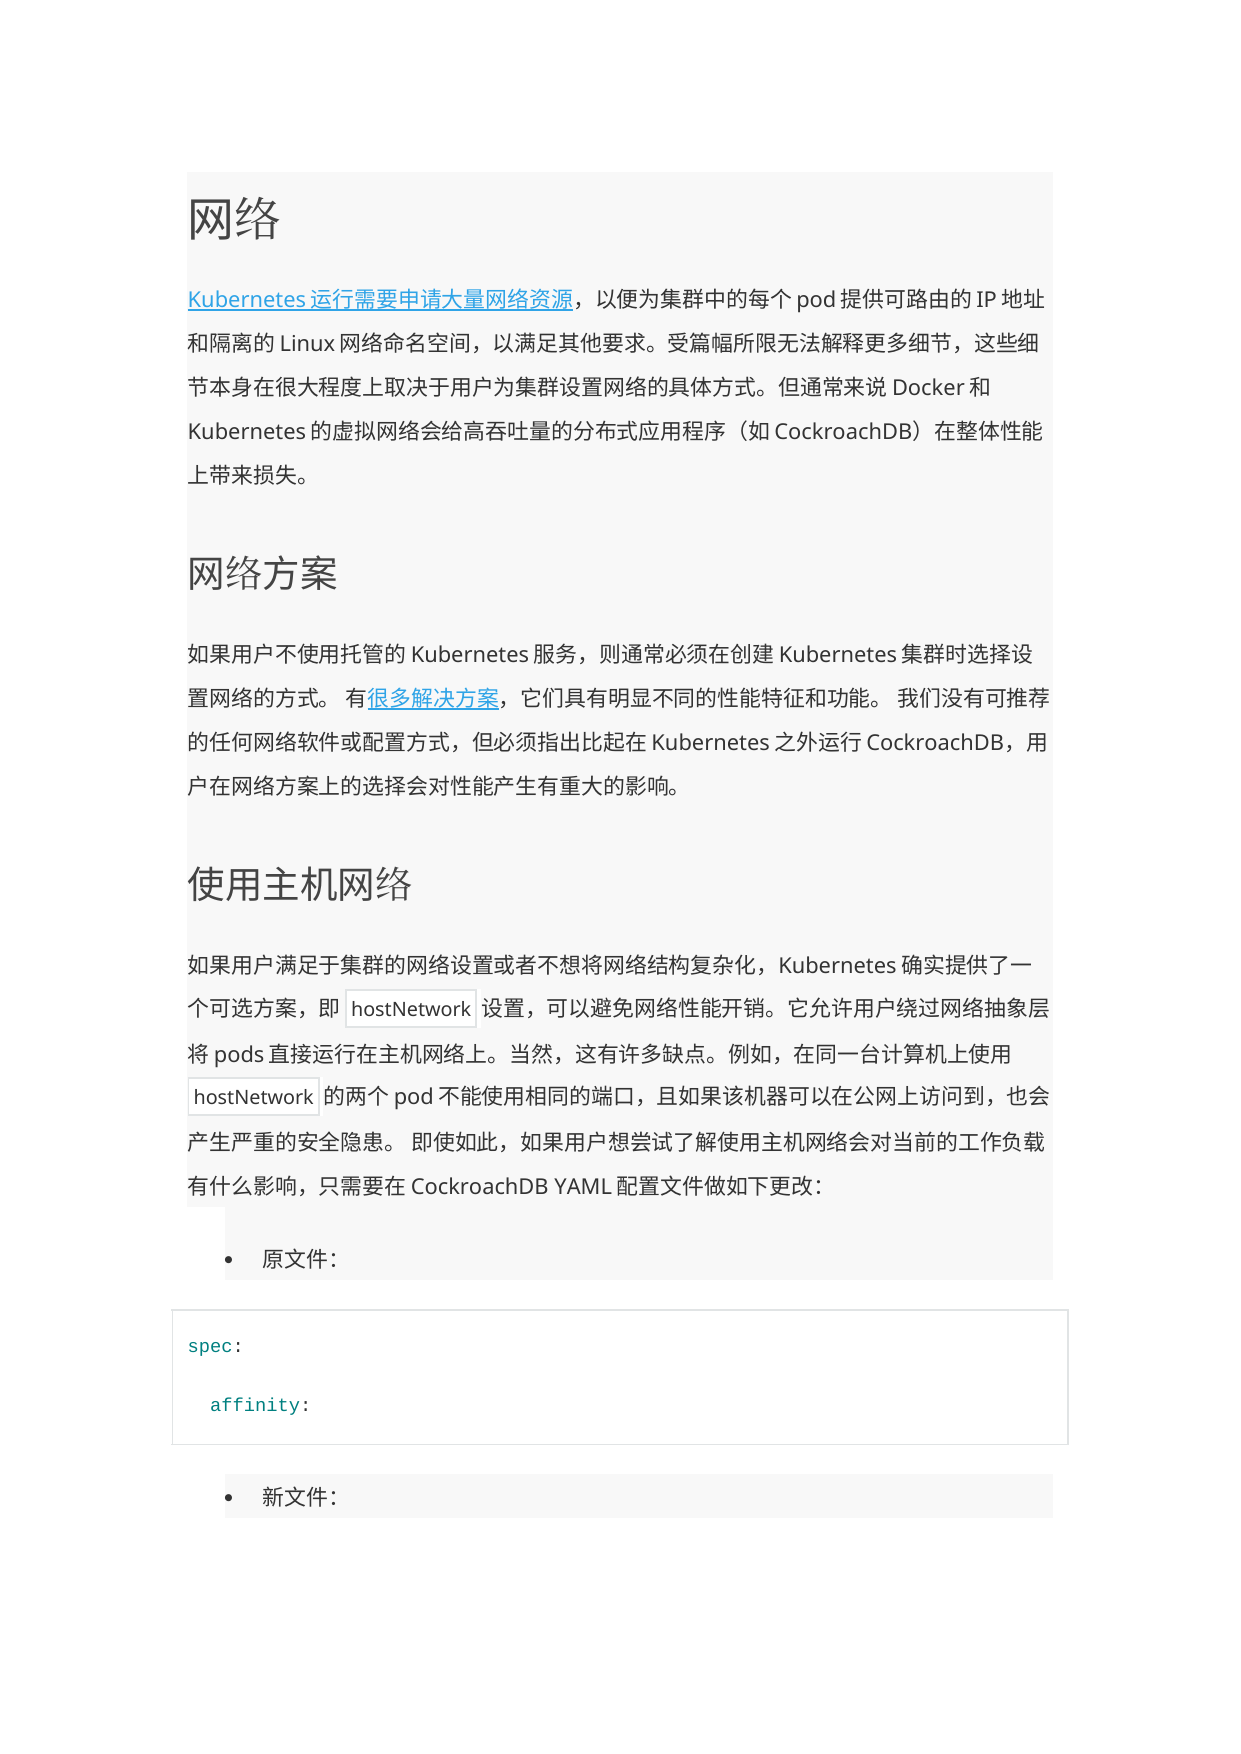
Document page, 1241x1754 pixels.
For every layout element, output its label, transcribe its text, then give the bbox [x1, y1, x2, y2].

text 如果用户满足于集群的网络设置或者不想将网络结构复杂化，Kubernetes确实提供了一个可选方案，即hostNetwork设置，可以避免网络性能开销。它允许用户绕过网络抽象层将pods直接运行在主机网络上。当然，这有许多缺点。例如，在同一台计算机上使用hostNetwork的两个pod不能使用相同的端口，且如果该机器可以在公网上访问到，也会产生严重的安全隐患。 即使如此，如果用户想尝试了解使用主机网络会对当前的工作负载有什么影响，只需要在CockroachDB YAML配置文件做如下更改： [187, 942, 1053, 1207]
list 原文件： [225, 1236, 1053, 1280]
list 新文件： [225, 1474, 1053, 1518]
text affinity: [173, 1369, 1067, 1444]
text Kubernetes运行需要申请大量网络资源，以便为集群中的每个pod提供可路由的IP地址和隔离的Linux网络命名空间，以满足其他要求。受篇幅所限无法解释更多细节，这些细节本身在很大程度上取决于用户为集群设置网络的具体方式。但通常来说Docker和Kubernetes的虚拟网络会给高吞吐量的分布式应用程序（如CockroachDB）在整体性能上带来损失。 [187, 276, 1053, 496]
text spec: [173, 1311, 1067, 1369]
text 网络 [187, 172, 1053, 260]
text 网络方案 [187, 527, 1053, 615]
text 如果用户不使用托管的Kubernetes服务，则通常必须在创建Kubernetes集群时选择设置网络的方式。 有很多解决方案，它们具有明显不同的性能特征和功能。 我们没有可推荐的任何网络软件或配置方式，但必须指出比起在Kubernetes之外运行CockroachDB，用户在网络方案上的选择会对性能产生有重大的影响。 [187, 631, 1053, 807]
text 使用主机网络 [187, 838, 1053, 927]
